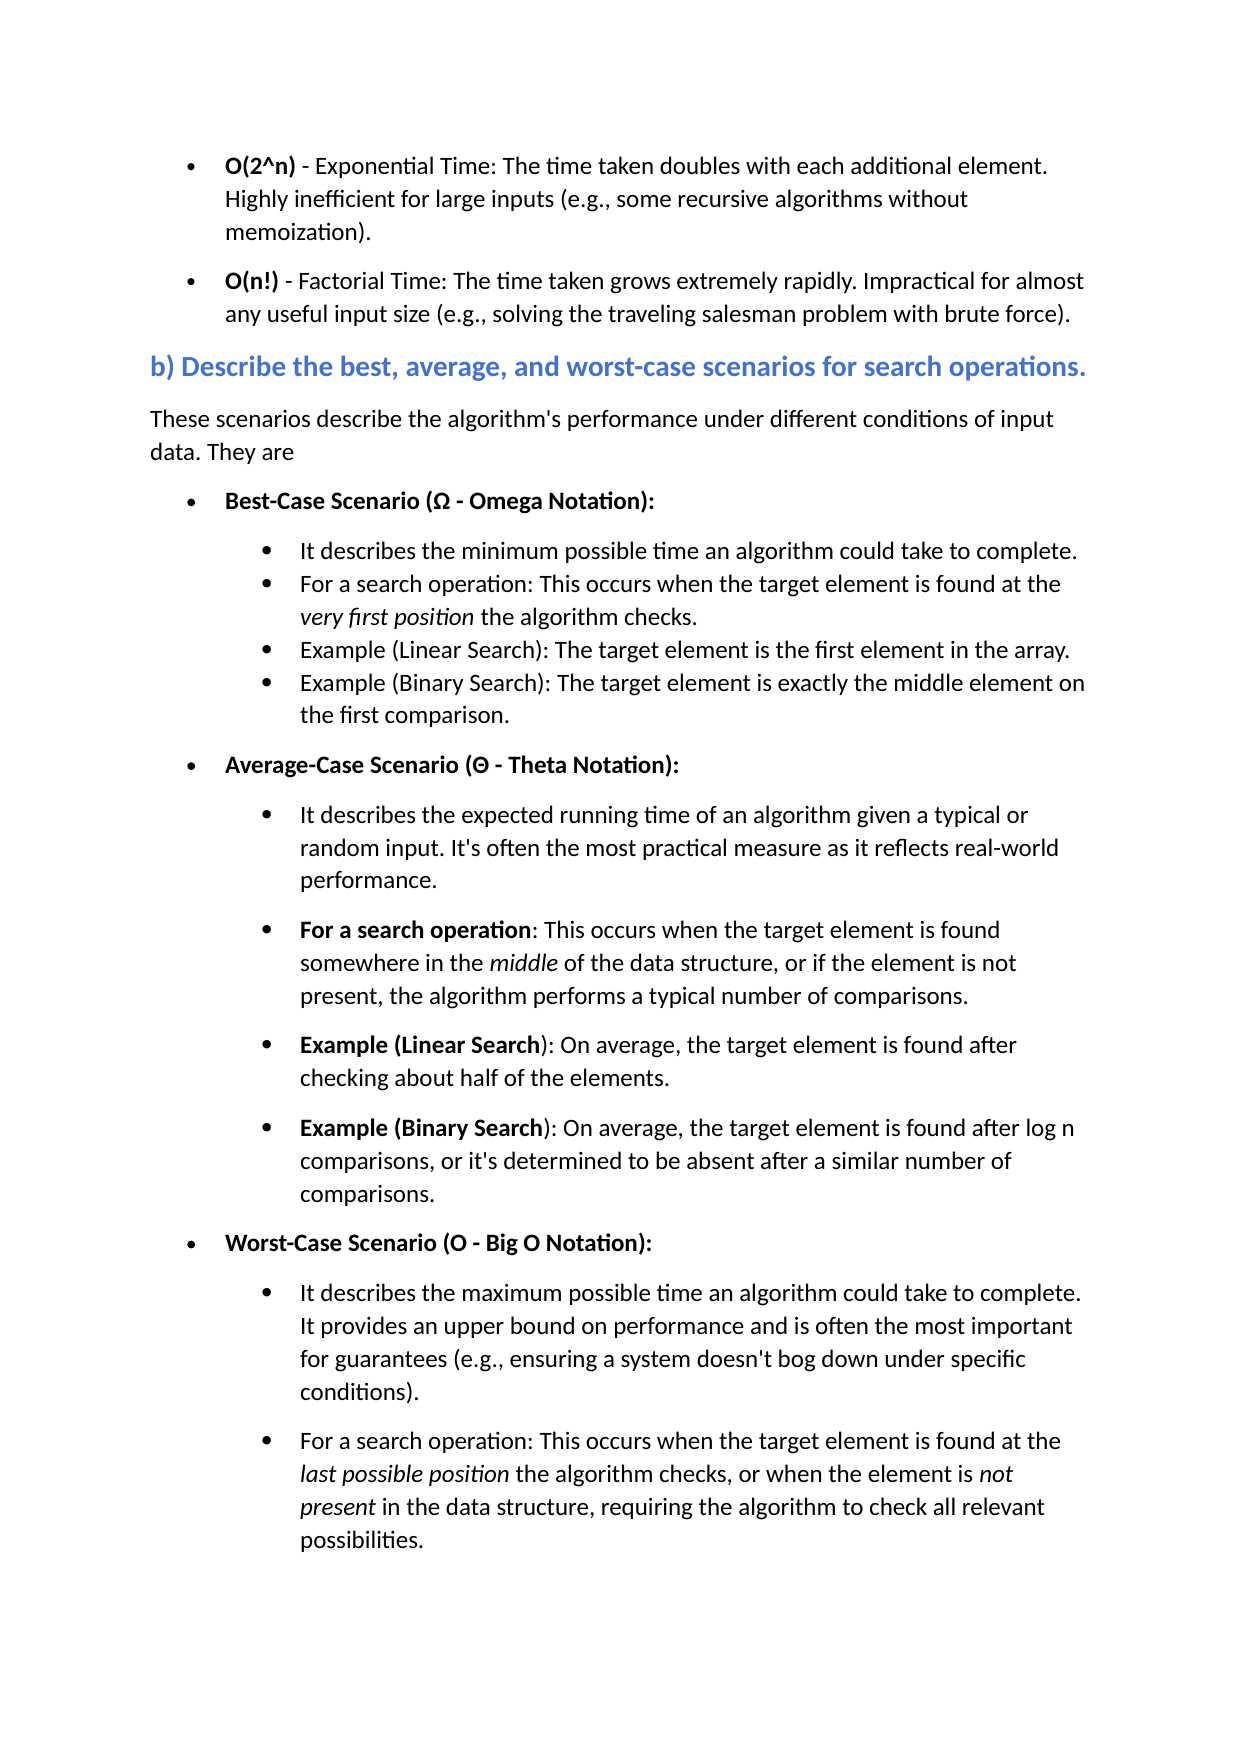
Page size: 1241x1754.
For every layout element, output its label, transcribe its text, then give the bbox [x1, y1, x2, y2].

list Example (Linear Search): On average, the target element is found after checking about half of the elements. [262, 1030, 1090, 1093]
list For a search operation: This occurs when the target element is found somewhere in the middle of the data structure, or if the element is not present, the algorithm performs a typical number of comparisons. [262, 914, 1090, 1011]
list Example (Linear Search): The target element is the first element in the array. [262, 634, 1090, 664]
list Example (Binary Search): On average, the target element is found after log n comparisons, or it's determined to be absent after a similar number of comparisons. [262, 1112, 1090, 1208]
list Worst-Case Scenario (O - Big O Notation): [187, 1228, 1090, 1258]
list O(n!) - Factorial Time: The time taken grows extremely rapidly. Impractical for almost any useful input size (e.g., solving the traveling salesman problem with brute force). [187, 265, 1090, 329]
list It describes the minimum possible time an algorithm could take to complete. [262, 535, 1090, 566]
list Example (Binary Search): The target element is exactly the middle element on the first comparison. [262, 667, 1090, 730]
list Best-Case Scenario (Ω - Omega Notation): [187, 486, 1090, 516]
list O(2^n) - Exponential Time: The time taken doubles with each additional element. Highly inefficient for large inputs (e.g., some recursive algorithms without memoization). [187, 150, 1090, 246]
list Average-Case Scenario (Θ - Theta Notation): [187, 749, 1090, 780]
text b) Describe the best, average, and worst-case scenarios for search operations. [150, 348, 1090, 383]
list For a search operation: This occurs when the target element is found at the last possible position the algorithm checks, or when the element is not present in the data structure, requiring the algorithm to check all relevant possibilities. [262, 1426, 1090, 1555]
list For a search operation: This occurs when the target element is found at the very first position the algorithm checks. [262, 568, 1090, 631]
list It describes the expected running time of an algorithm given a typical or random input. It's often the most practical measure as it reflects real-world performance. [262, 799, 1090, 895]
list It describes the maximum possible time an algorithm could take to complete. It provides an upper bound on performance and is often the most important for guarantees (e.g., ensuring a system doesn't bog down under specific conditions). [262, 1277, 1090, 1406]
text These scenarios describe the algorithm's performance under different conditions of input data. They are [150, 403, 1090, 466]
